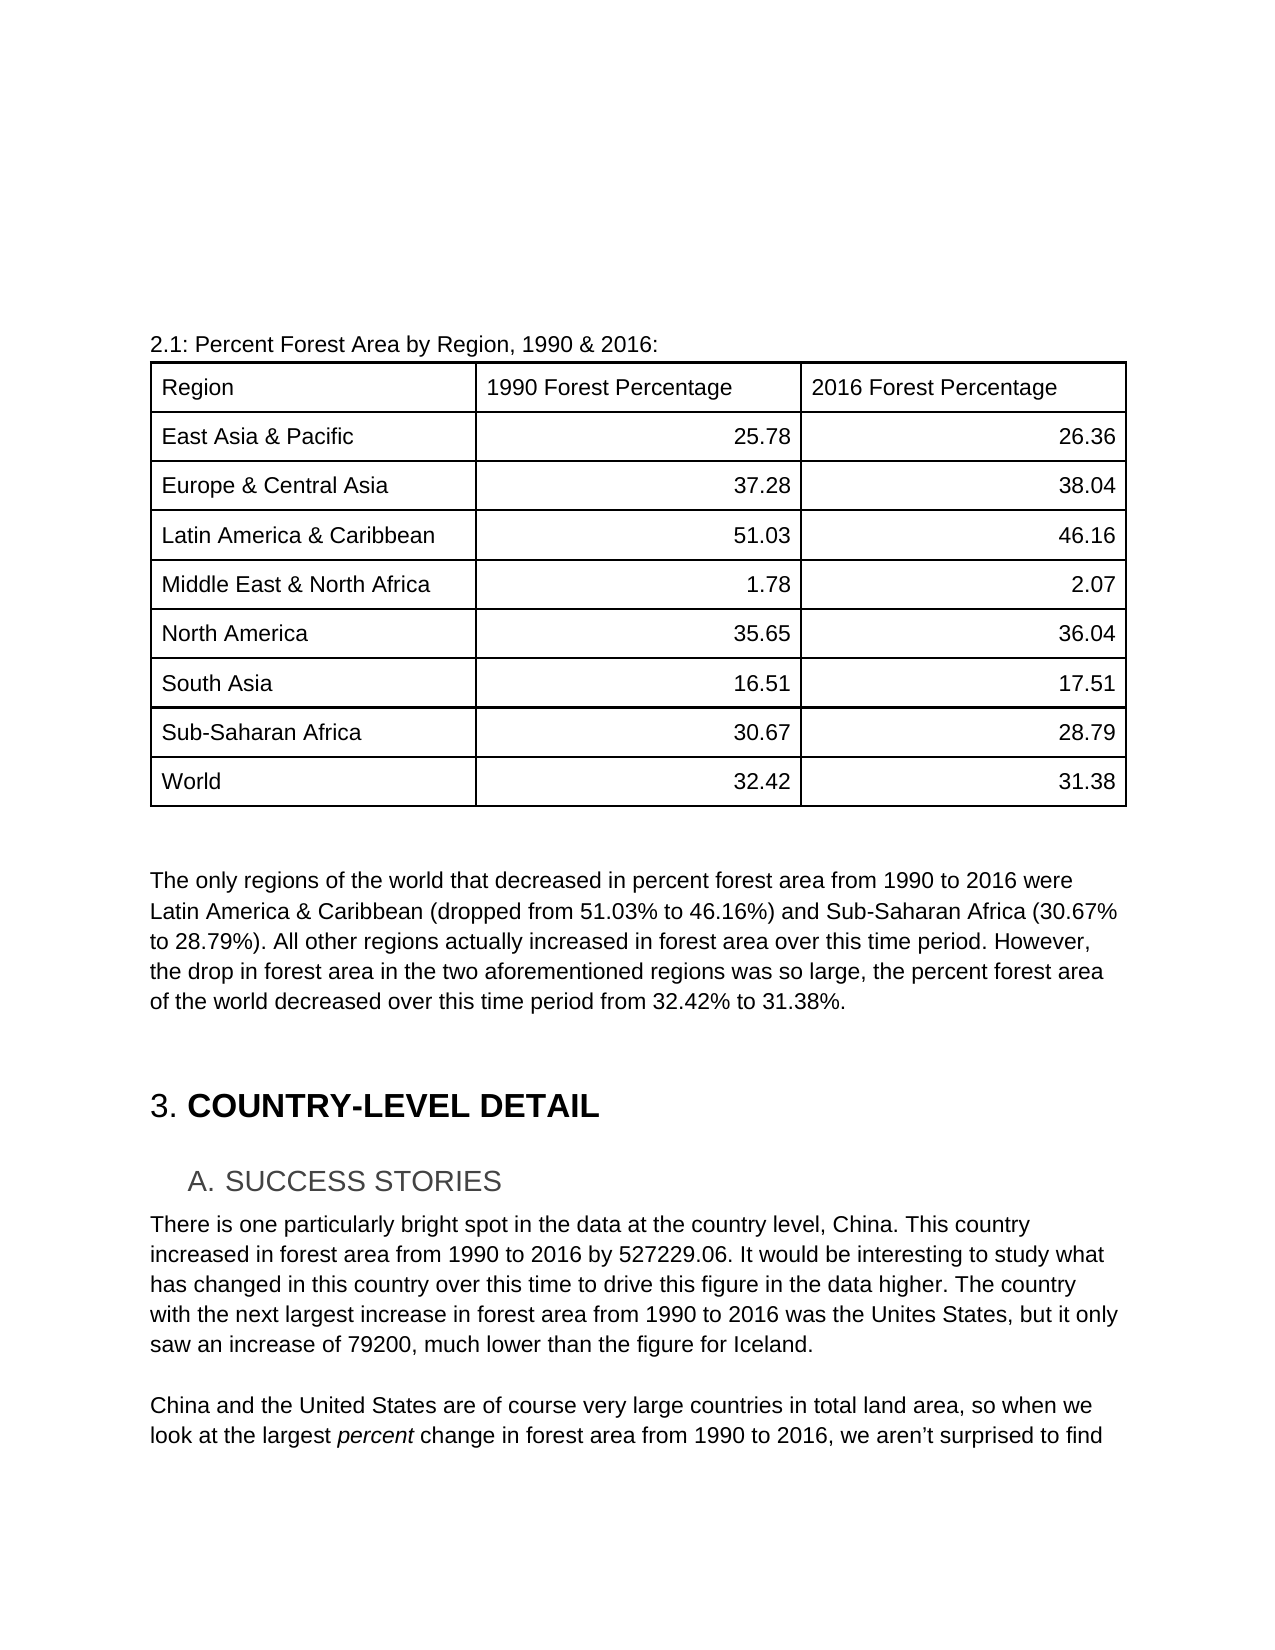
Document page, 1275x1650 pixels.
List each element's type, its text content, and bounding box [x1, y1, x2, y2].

table_cell 17.51 [802, 659, 1125, 706]
subtitle SUCCESS STORIES [187, 1164, 1125, 1197]
table_header 2016 Forest Percentage [802, 364, 1125, 411]
table_cell 25.78 [477, 413, 800, 460]
table_cell South Asia [152, 659, 475, 706]
table_header Region [152, 364, 475, 411]
table_cell 38.04 [802, 462, 1125, 509]
table_cell World [152, 758, 475, 805]
table_cell Sub-Saharan Africa [152, 709, 475, 756]
table_cell 36.04 [802, 610, 1125, 657]
text The only regions of the world that decreased in percent forest area from 1990 to 2016 were Latin America & Caribbean (dropped from 51.03% to 46.16%) and Sub-Saharan Africa (30.67% to 28.79%). All other regions actually increased in forest area over this time period. However, the drop in forest area in the two aforementioned regions was so large, the percent forest area of the world decreased over this time period from 32.42% to 31.38%. [149, 867, 1120, 1015]
table_cell 46.16 [802, 511, 1125, 559]
table_cell North America [152, 610, 475, 657]
table_cell 30.67 [477, 709, 800, 756]
table_cell 51.03 [477, 511, 800, 559]
table_cell 28.79 [802, 709, 1125, 756]
subtitle 3. COUNTRY-LEVEL DETAIL [150, 1086, 1125, 1125]
text There is one particularly bright spot in the data at the country level, China. This country increased in forest area from 1990 to 2016 by 527229.06. It would be interesting to study what has changed in this country over this time to drive this figure in the data higher. The country with the next largest increase in forest area from 1990 to 2016 was the Unites States, but it only saw an increase of 79200, much lower than the figure for Iceland. [150, 1211, 1120, 1358]
table_cell Europe & Central Asia [152, 462, 475, 509]
table_cell 31.38 [802, 758, 1125, 805]
text 2.1: Percent Forest Area by Region, 1990 & 2016: [150, 331, 1125, 358]
table_cell 32.42 [477, 758, 800, 805]
table_cell 35.65 [477, 610, 800, 657]
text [150, 1392, 1120, 1448]
table_cell Latin America & Caribbean [152, 511, 475, 559]
table_cell 1.78 [477, 561, 800, 608]
table_cell East Asia & Pacific [152, 413, 475, 460]
table_cell 26.36 [802, 413, 1125, 460]
table_cell 16.51 [477, 659, 800, 706]
table_cell 2.07 [802, 561, 1125, 608]
table_header 1990 Forest Percentage [477, 364, 800, 411]
table_cell 37.28 [477, 462, 800, 509]
table_cell Middle East & North Africa [152, 561, 475, 608]
